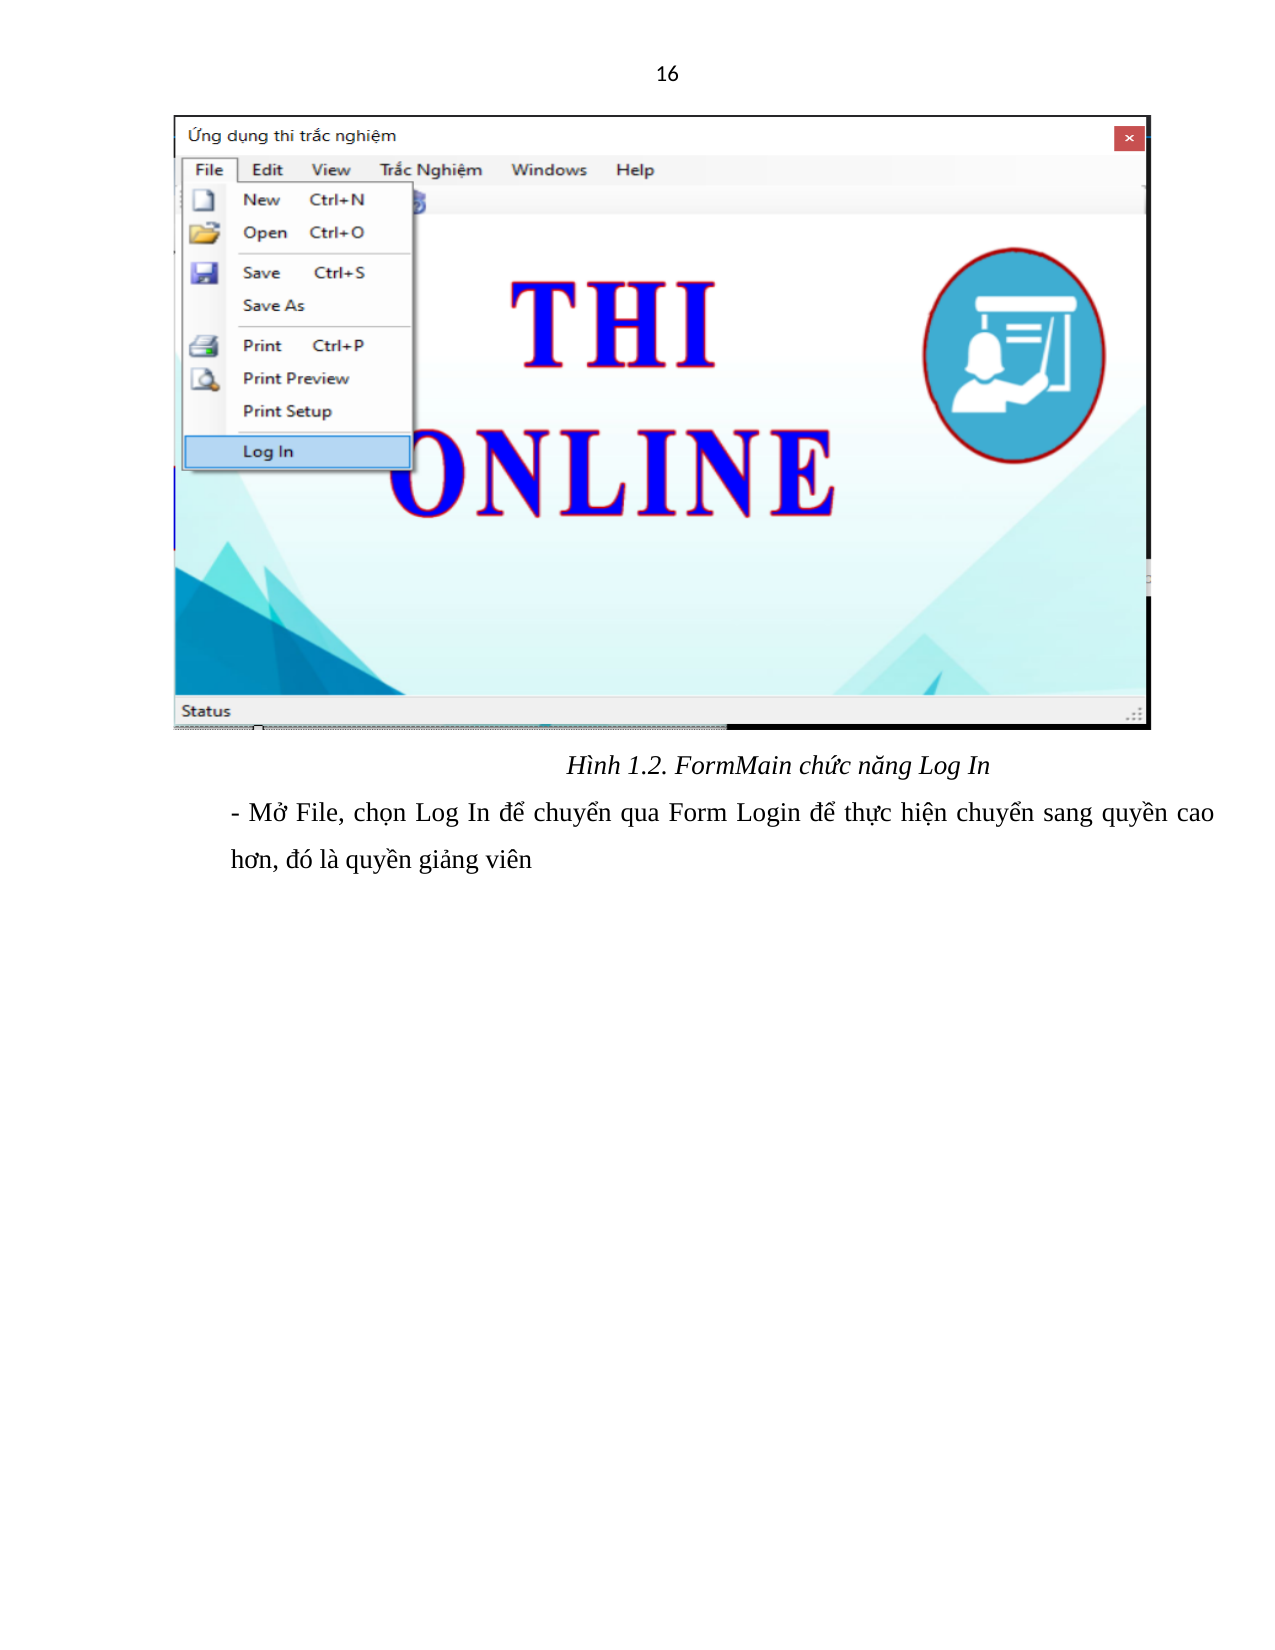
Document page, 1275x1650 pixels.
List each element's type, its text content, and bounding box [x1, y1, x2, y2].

list - Mở File, chọn Log In để chuyển qua Form Login để thực hiện chuyển sang quyền cao hơn, đó là quyền giảng viên [231, 796, 1216, 874]
picture [173, 115, 1161, 734]
